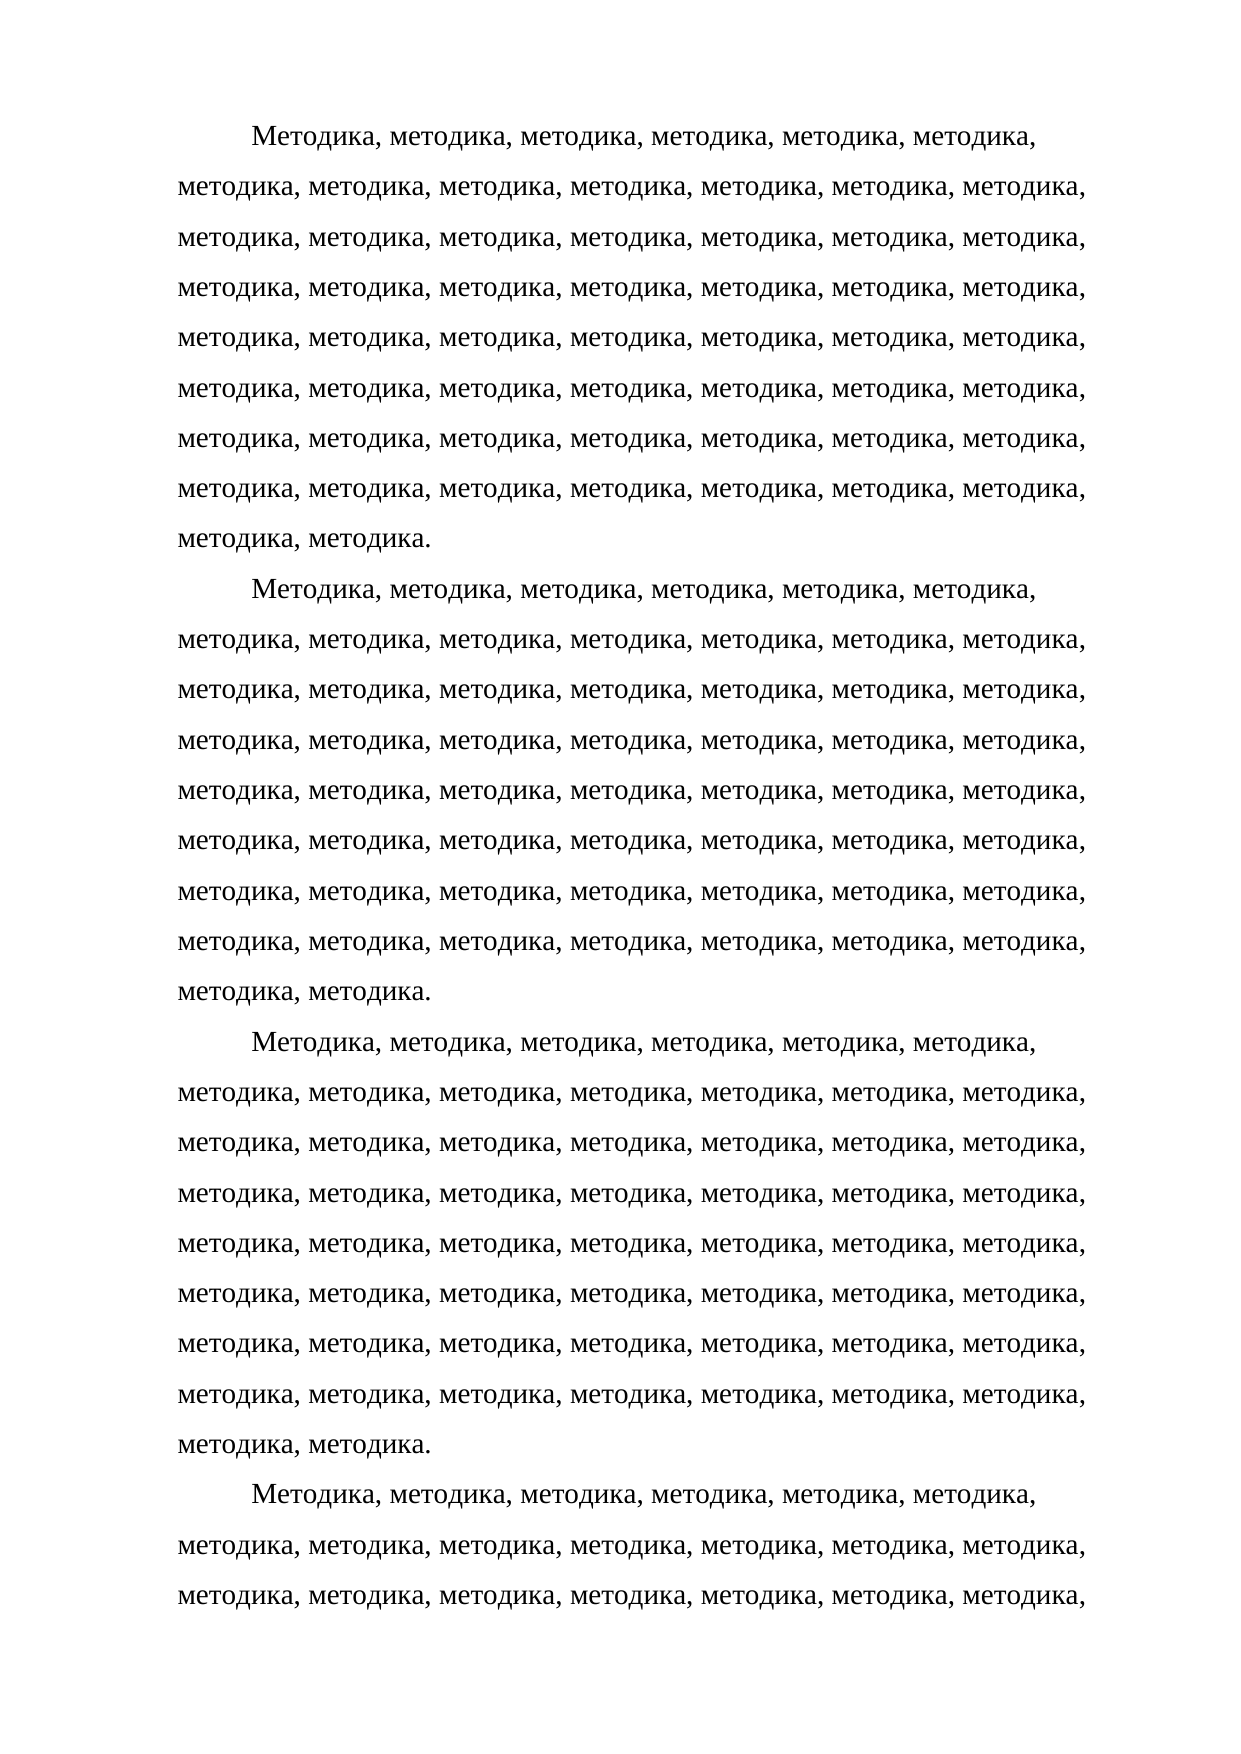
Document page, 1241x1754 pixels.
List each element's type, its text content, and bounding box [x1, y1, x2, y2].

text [177, 1477, 1152, 1611]
